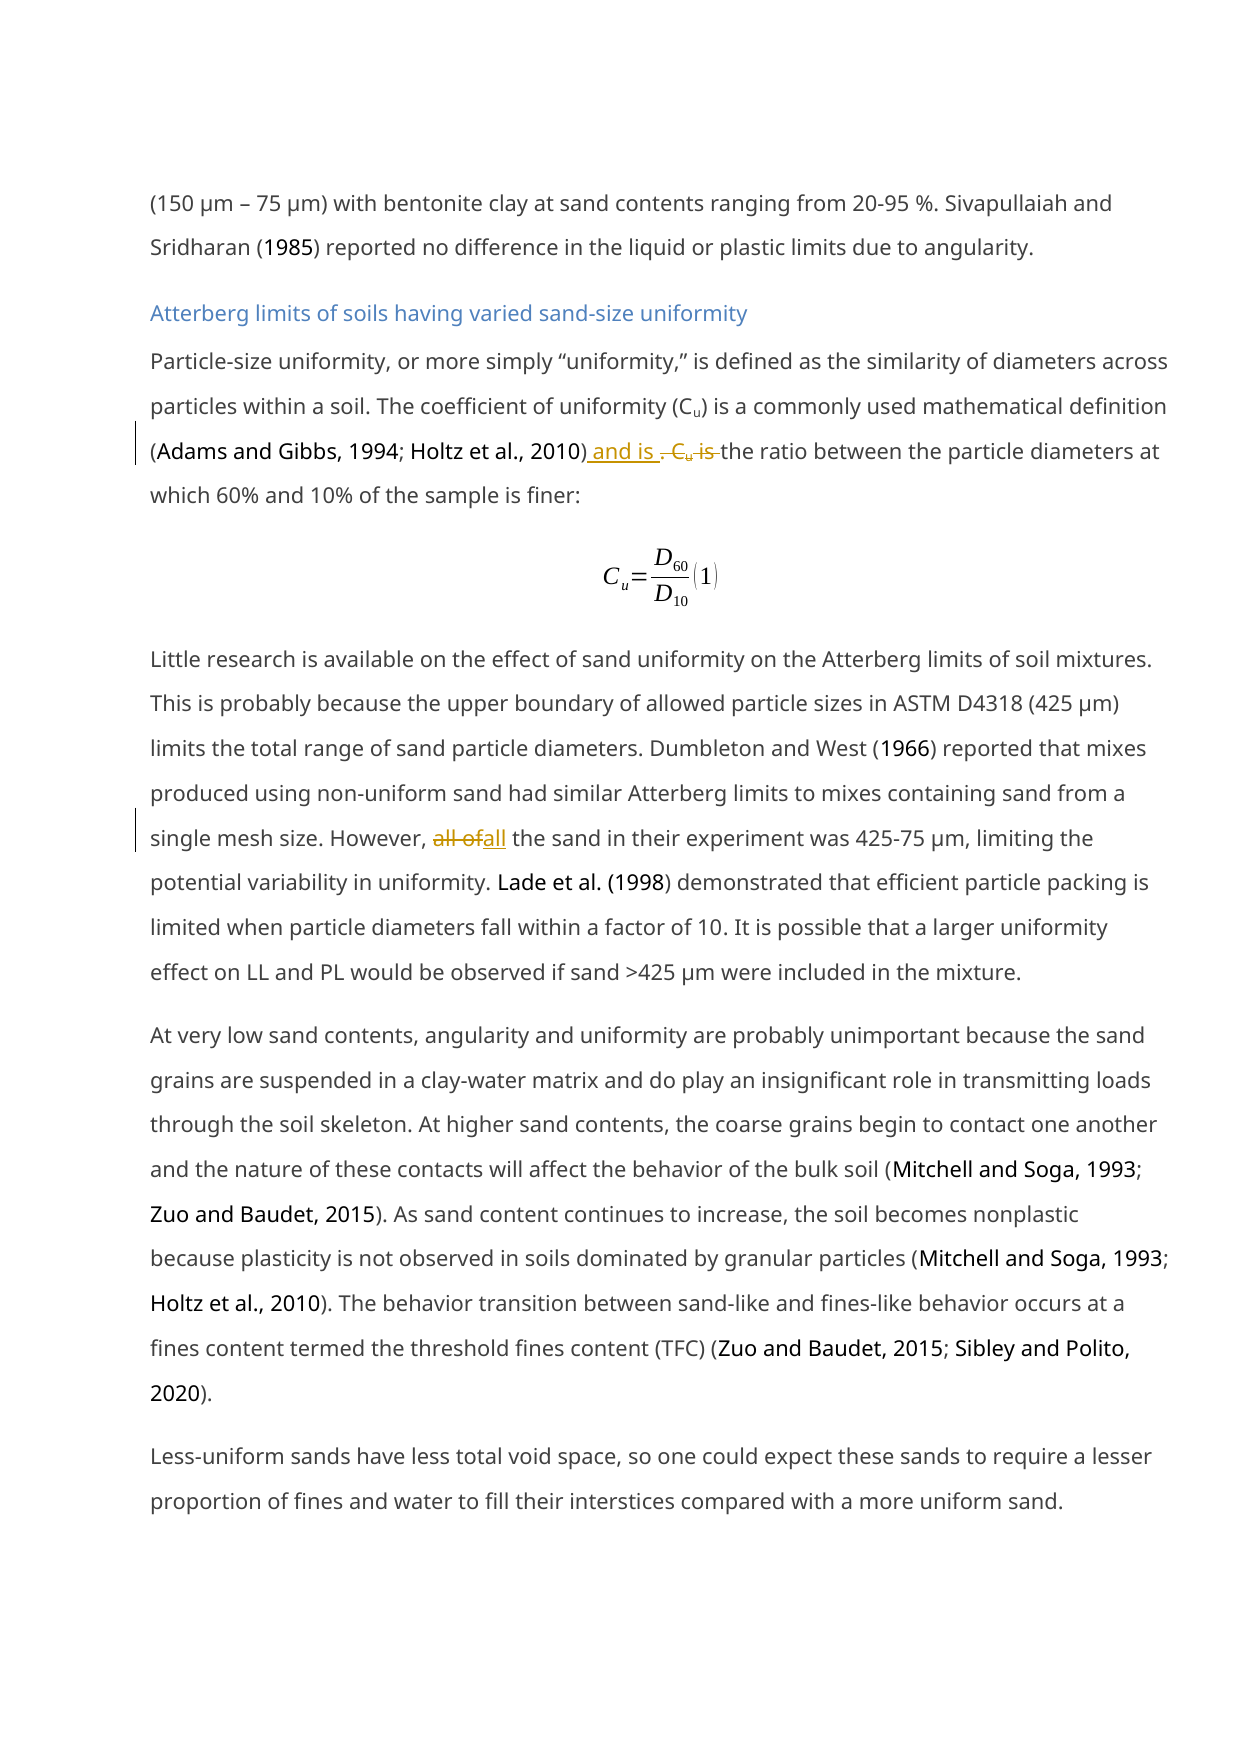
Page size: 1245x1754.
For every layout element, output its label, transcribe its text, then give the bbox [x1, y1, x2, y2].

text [150, 1441, 1170, 1515]
subtitle Atterberg limits of soils having varied sand-size uniformity [150, 298, 1170, 327]
text At very low sand contents, angularity and uniformity are probably unimportant because the sand grains are suspended in a clay-water matrix and do play an insignificant role in transmitting loads through the soil skeleton. At higher sand contents, the coarse grains begin to contact one another and the nature of these contacts will affect the behavior of the bulk soil (Mitchell and Soga, 1993; Zuo and Baudet, 2015). As sand content continues to increase, the soil becomes nonplastic because plasticity is not observed in soils dominated by granular particles (Mitchell and Soga, 1993; Holtz et al., 2010). The behavior transition between sand-like and fines-like behavior occurs at a fines content termed the threshold fines content (TFC) (Zuo and Baudet, 2015; Sibley and Polito, 2020). [150, 1020, 1170, 1407]
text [150, 187, 1170, 262]
text Little research is available on the effect of sand uniformity on the Atterberg limits of soil mixtures. This is probably because the upper boundary of allowed particle sizes in ASTM D4318 (425 μm) limits the total range of sand particle diameters. Dumbleton and West (1966) reported that mixes produced using non-uniform sand had similar Atterberg limits to mixes containing sand from a single mesh size. However, the sand in their experiment was 425-75 μm, limiting the potential variability in uniformity. Lade et al. (1998) demonstrated that efficient particle packing is limited when particle diameters fall within a factor of 10. It is possible that a larger uniformity effect on LL and PL would be observed if sand >425 μm were included in the mixture. [150, 644, 1170, 986]
text Particle-size uniformity, or more simply “uniformity,” is defined as the similarity of diameters across particles within a soil. The coefficient of uniformity (Cu) is a commonly used mathematical definition (Adams and Gibbs, 1994; Holtz et al., 2010)the ratio between the particle diameters at which 60% and 10% of the sample is finer: [150, 346, 1170, 510]
